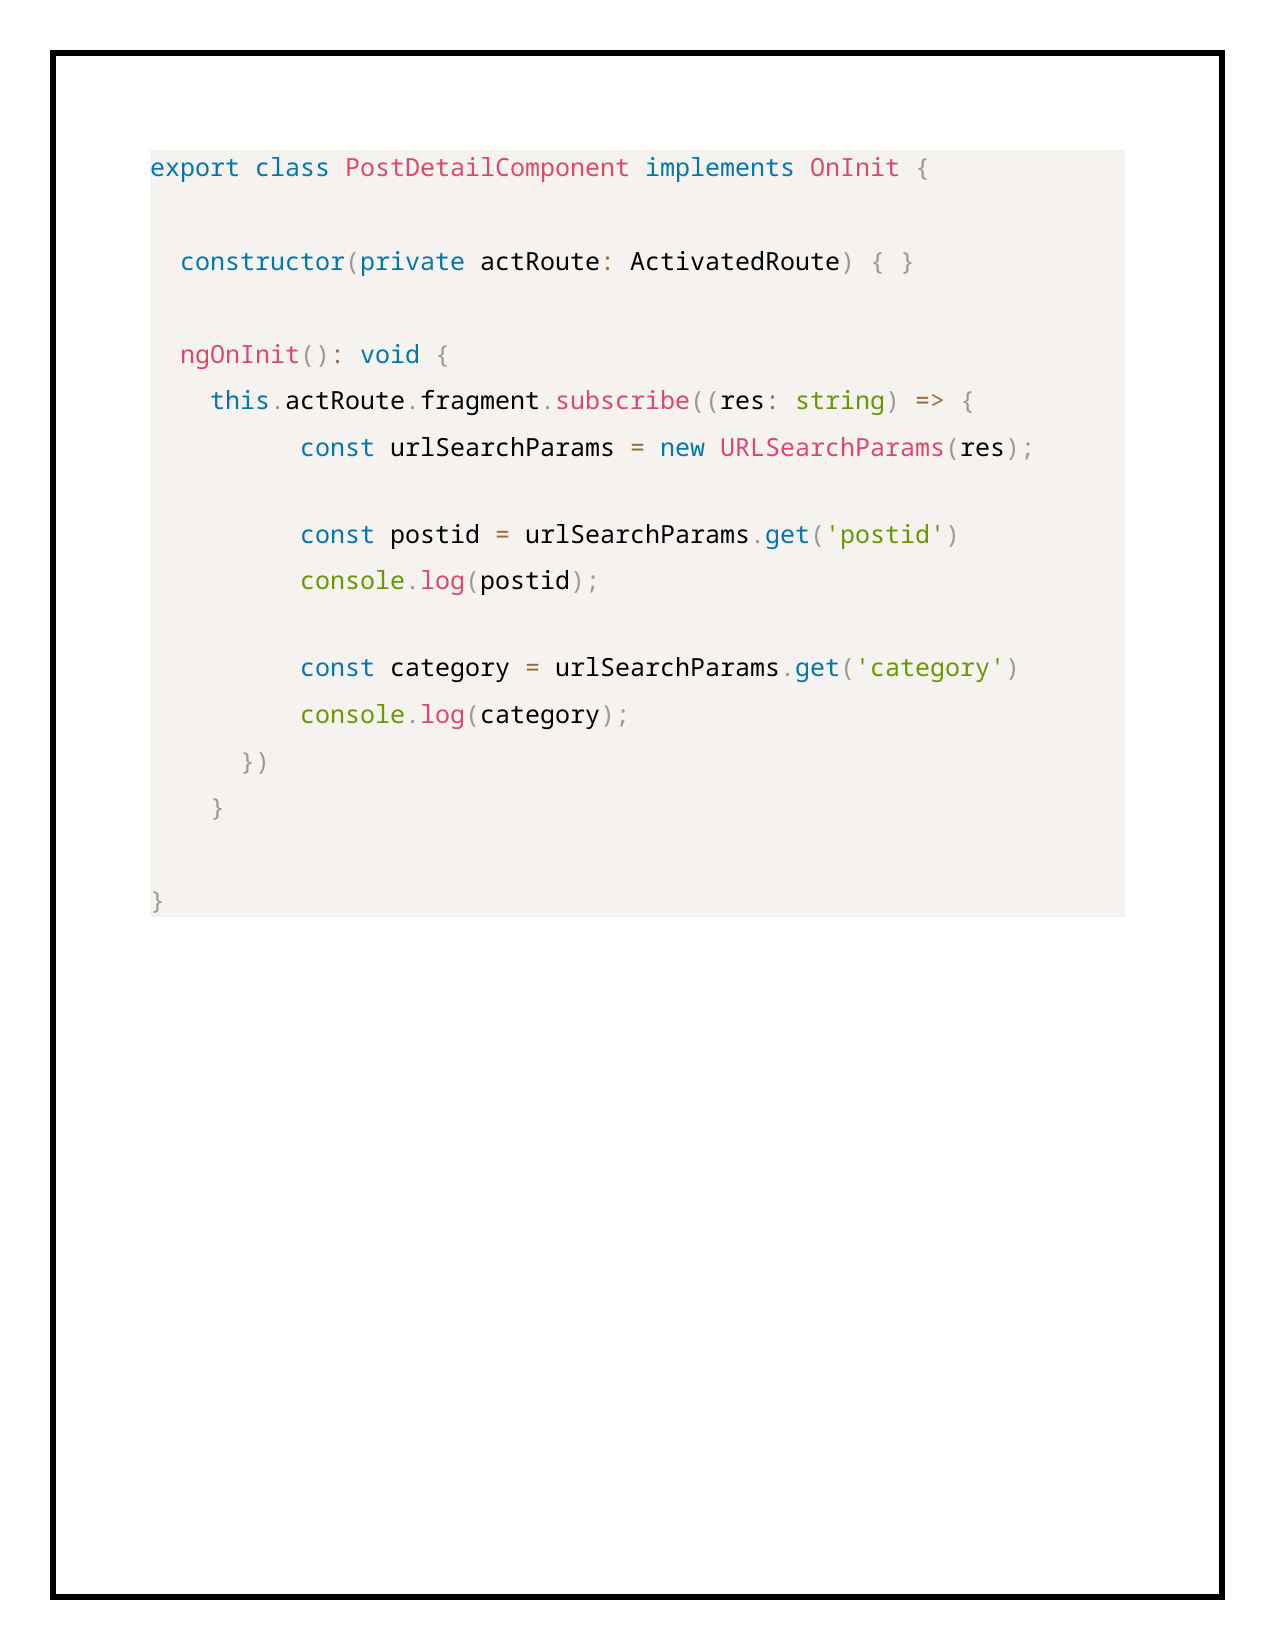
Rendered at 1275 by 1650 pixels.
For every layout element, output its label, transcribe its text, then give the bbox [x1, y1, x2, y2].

text ngOnInit(): void { [150, 336, 1125, 370]
text console.log(postid); [150, 563, 1125, 597]
text console.log(category); [150, 697, 1125, 731]
text export class PostDetailComponent implements OnInit { [150, 150, 1125, 184]
text constructor(private actRoute: ActivatedRoute) { } [150, 243, 1125, 277]
text const urlSearchParams = new URLSearchParams(res); [150, 429, 1125, 463]
text } [150, 790, 1125, 824]
text }) [150, 743, 1125, 777]
text } [150, 883, 1125, 917]
text const postid = urlSearchParams.get('postid') [150, 516, 1125, 551]
text const category = urlSearchParams.get('category') [150, 650, 1125, 684]
text this.actRoute.fragment.subscribe((res: string) => { [150, 383, 1125, 417]
